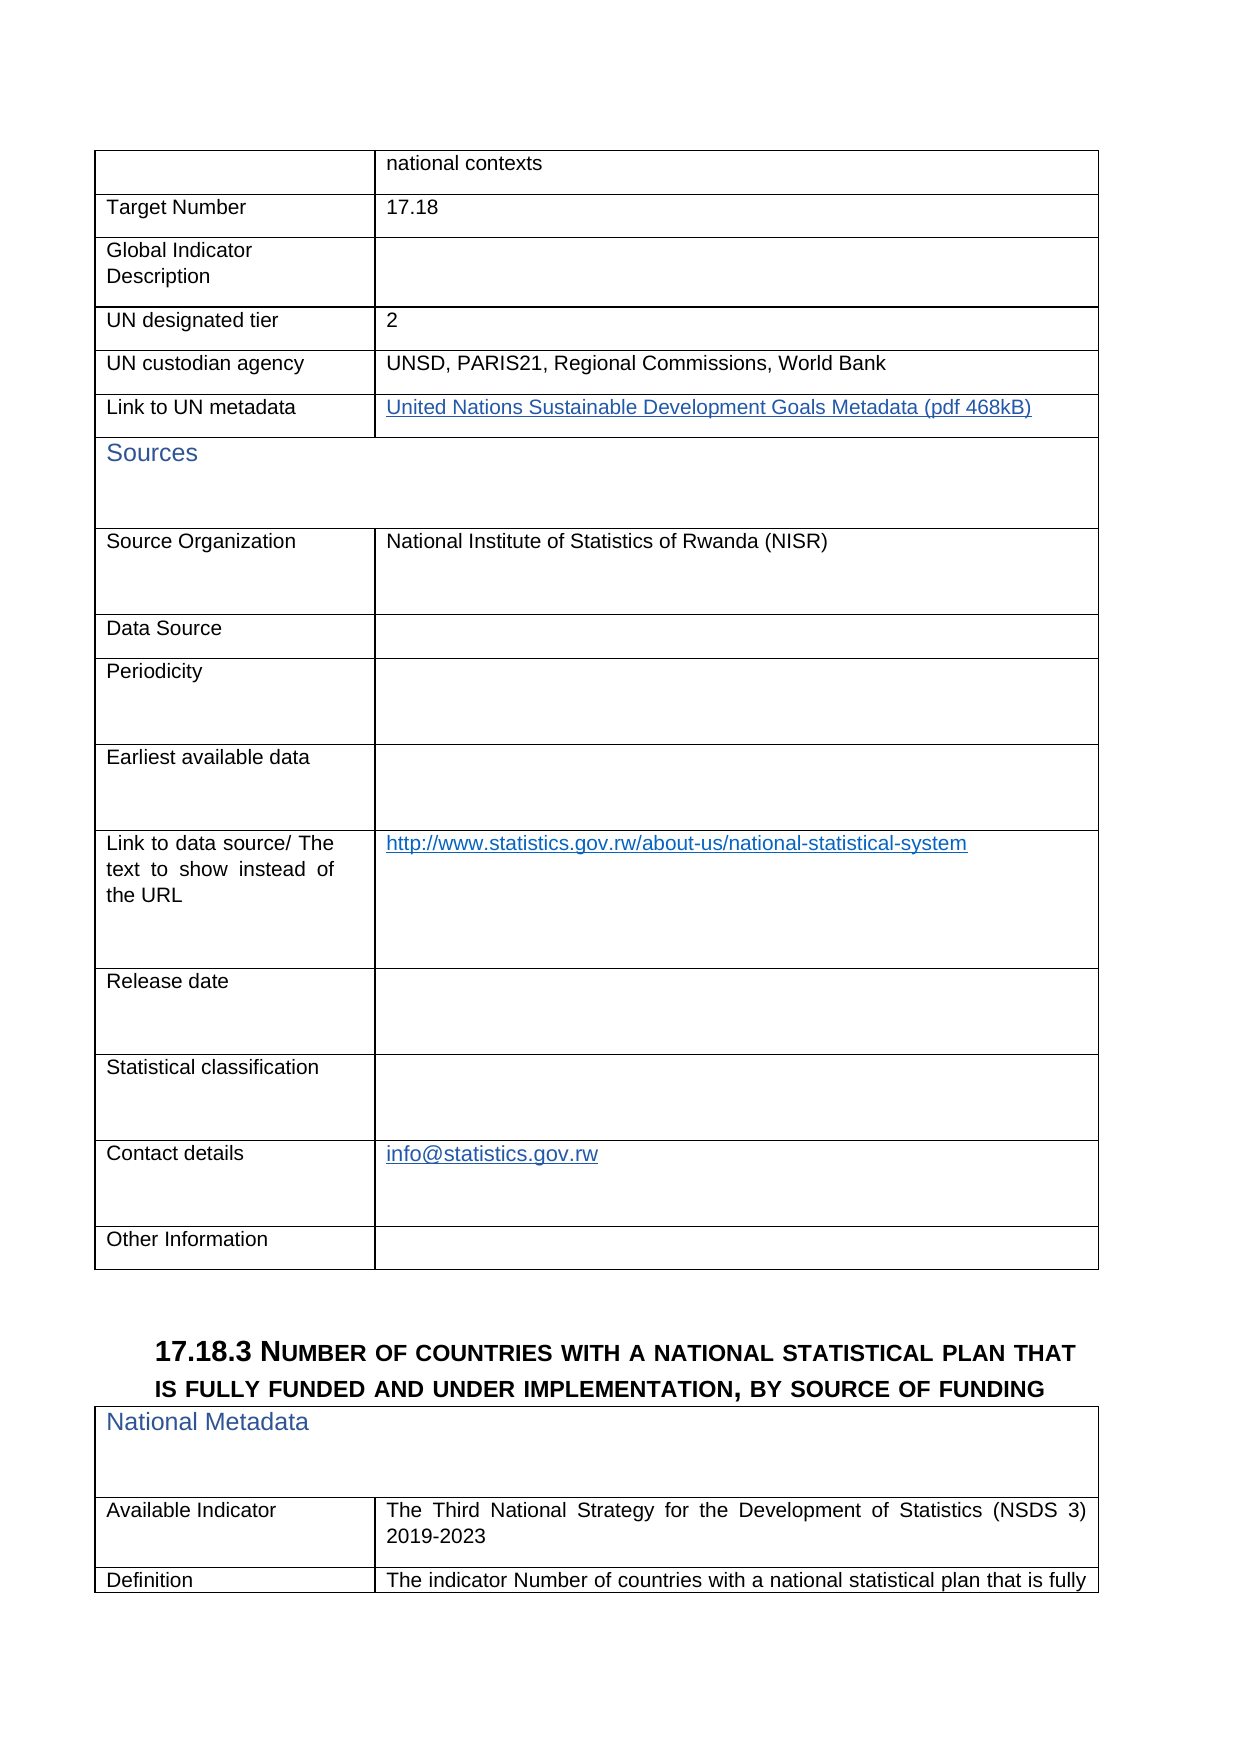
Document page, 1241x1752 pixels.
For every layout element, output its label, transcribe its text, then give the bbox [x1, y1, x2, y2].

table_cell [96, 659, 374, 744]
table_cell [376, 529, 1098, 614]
subtitle 17.18.3 Number of countries with a national statistical plan that is fully funded and under implementation, by source of funding [154, 1334, 1090, 1403]
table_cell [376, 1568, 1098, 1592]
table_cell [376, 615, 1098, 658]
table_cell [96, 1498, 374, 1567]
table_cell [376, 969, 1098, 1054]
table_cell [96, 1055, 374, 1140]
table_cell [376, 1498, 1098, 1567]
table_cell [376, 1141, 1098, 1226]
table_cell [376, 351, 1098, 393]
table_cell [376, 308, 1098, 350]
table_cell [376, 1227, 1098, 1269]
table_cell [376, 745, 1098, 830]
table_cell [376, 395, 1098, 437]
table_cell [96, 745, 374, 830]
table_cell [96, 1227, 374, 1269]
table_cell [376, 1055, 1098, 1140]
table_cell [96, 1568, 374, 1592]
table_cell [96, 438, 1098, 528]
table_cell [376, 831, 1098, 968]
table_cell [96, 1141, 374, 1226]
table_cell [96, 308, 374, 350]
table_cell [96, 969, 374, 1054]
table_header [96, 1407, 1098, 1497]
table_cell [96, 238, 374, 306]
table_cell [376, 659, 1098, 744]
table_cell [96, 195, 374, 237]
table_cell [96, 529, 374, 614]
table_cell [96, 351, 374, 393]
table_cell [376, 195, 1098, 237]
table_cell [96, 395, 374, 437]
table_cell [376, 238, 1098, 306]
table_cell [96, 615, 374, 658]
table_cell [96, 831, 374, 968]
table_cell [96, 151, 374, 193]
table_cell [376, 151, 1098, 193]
